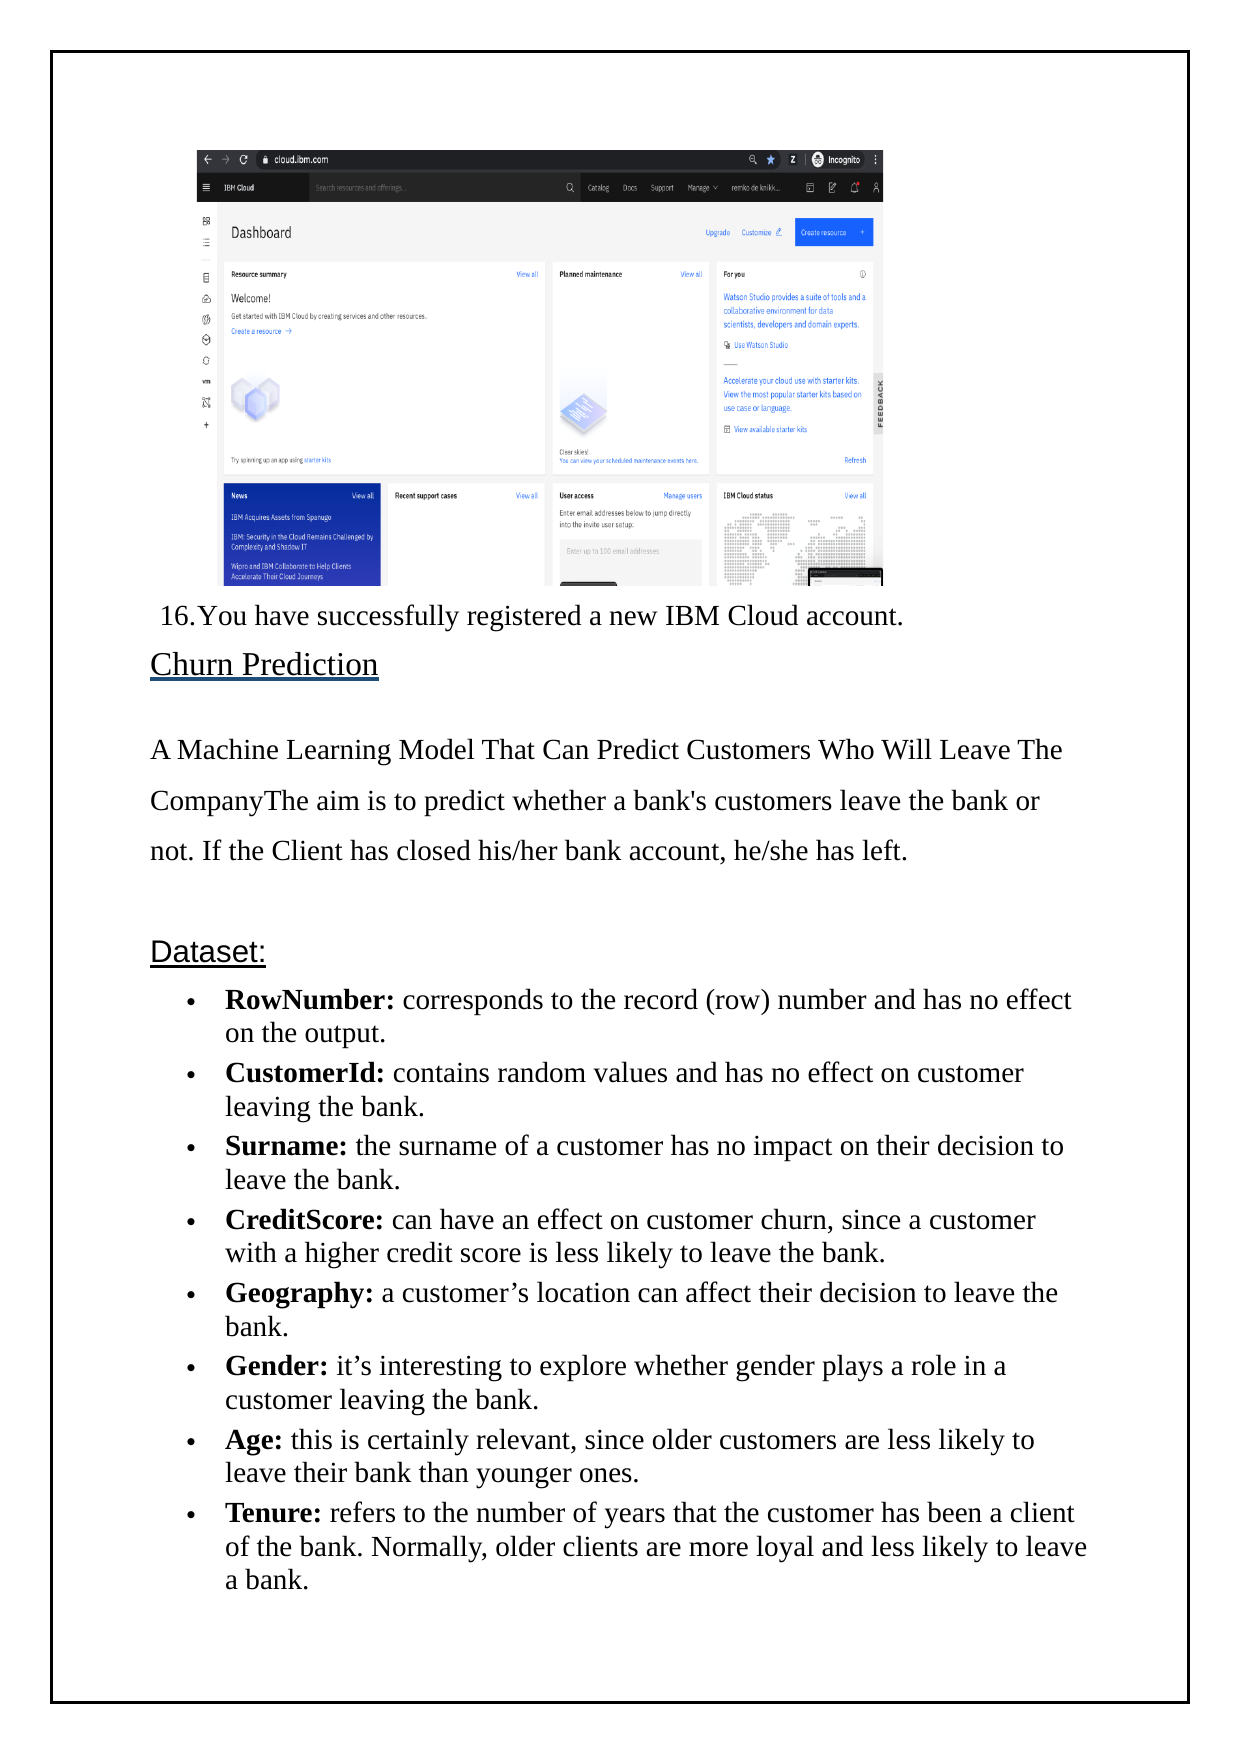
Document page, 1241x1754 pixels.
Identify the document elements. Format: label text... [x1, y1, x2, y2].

list CustomerId: contains random values and has no effect on customer leaving the bank. [187, 1055, 1090, 1122]
list Surname: the surname of a customer has no impact on their decision to leave the bank. [187, 1128, 1090, 1196]
list Age: this is certainly relevant, since older customers are less likely to leave their bank than younger ones. [187, 1422, 1090, 1489]
list Gender: it’s interesting to explore whether gender plays a role in a customer leaving the bank. [187, 1348, 1090, 1416]
list Geography: a customer’s location can affect their decision to leave the bank. [187, 1275, 1090, 1342]
list RowNumber: corresponds to the record (row) number and has no effect on the output. [187, 982, 1090, 1049]
list You have successfully registered a new IBM Cloud account. [159, 598, 1090, 632]
subtitle Churn Prediction [150, 644, 1090, 682]
list Tenure: refers to the number of years that the customer has been a client of the bank. Normally, older clients are more loyal and less likely to leave a bank. [187, 1495, 1090, 1596]
picture [196, 150, 884, 586]
list CreditScore: can have an effect on customer churn, since a customer with a higher credit score is less likely to leave the bank. [187, 1202, 1090, 1269]
subtitle A Machine Learning Model That Can Predict Customers Who Will Leave The CompanyThe aim is to predict whether a bank's customers leave the bank or not. If the Client has closed his/her bank account, he/she has left. [150, 732, 1090, 867]
subtitle Dataset: [150, 933, 1090, 969]
